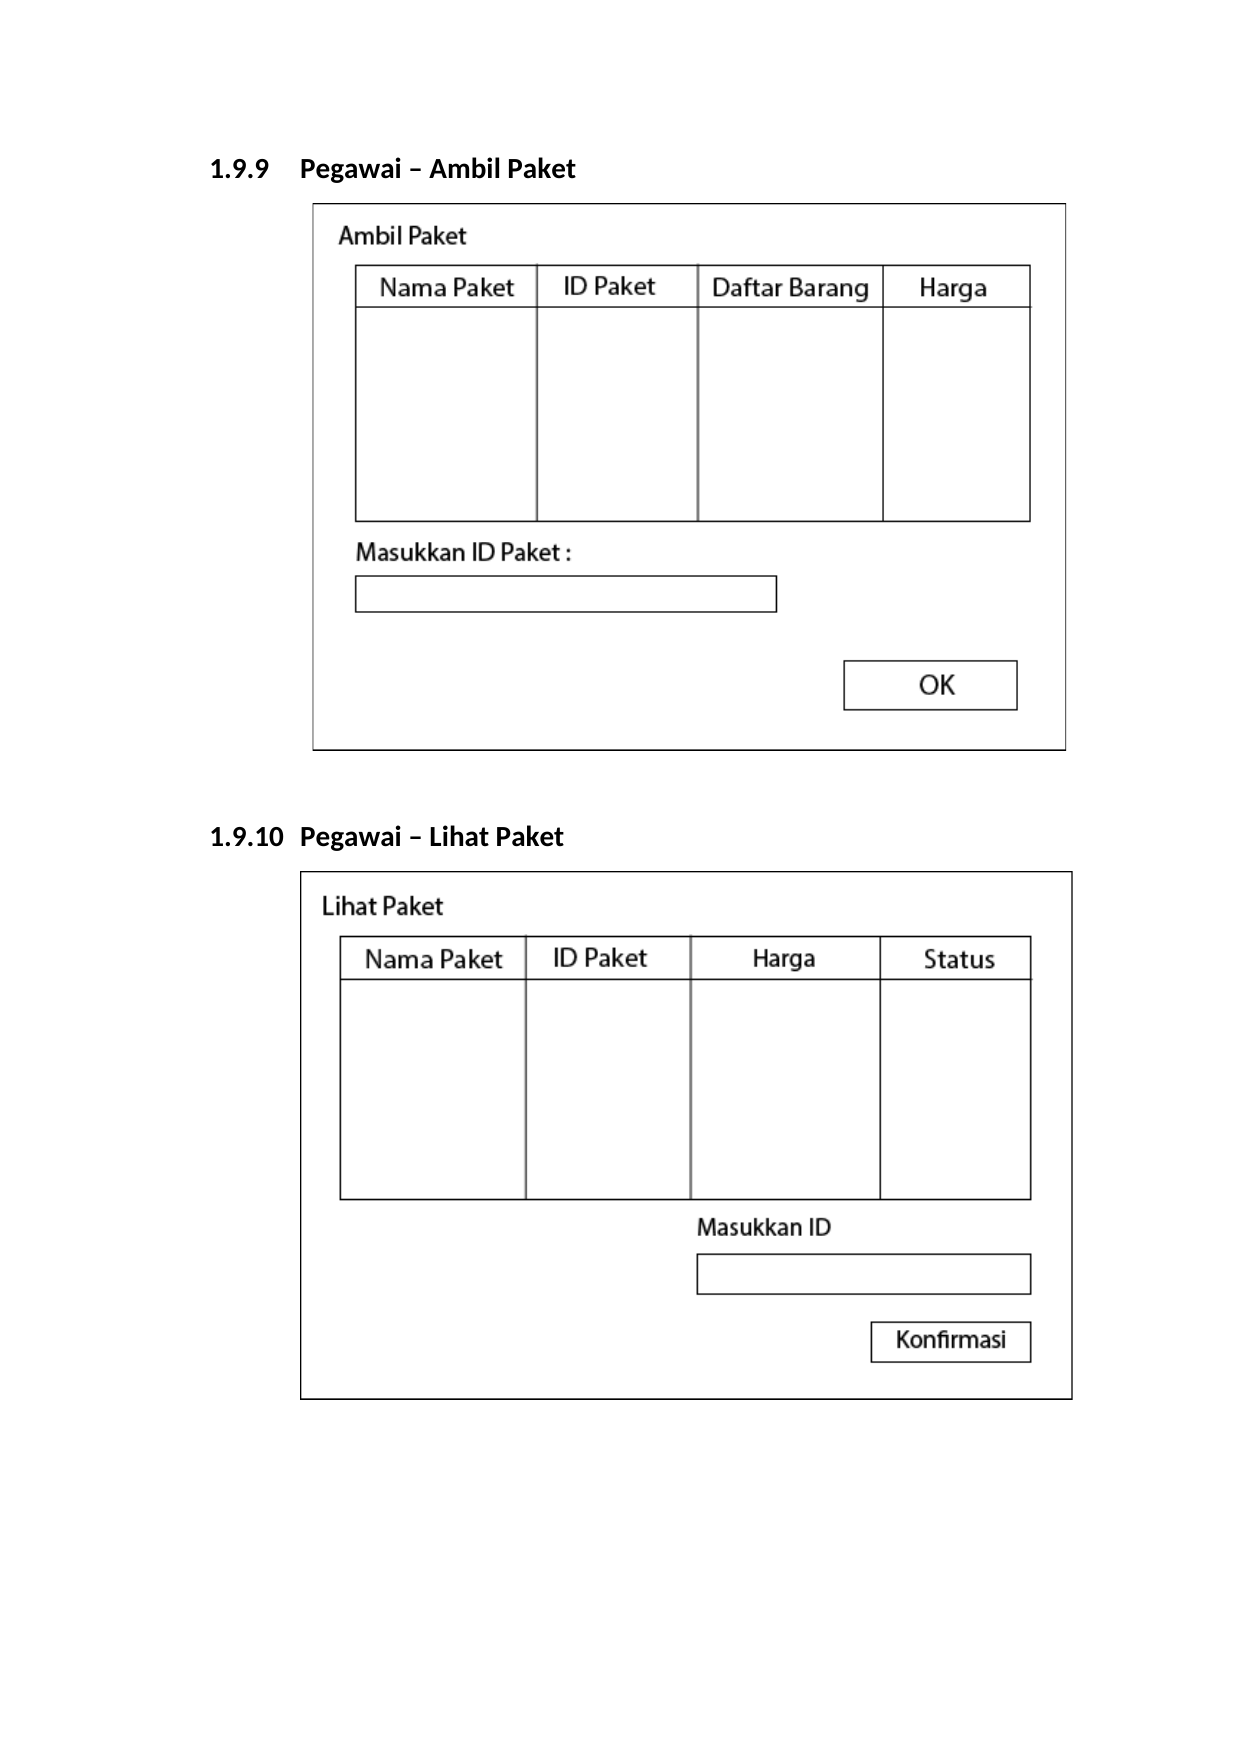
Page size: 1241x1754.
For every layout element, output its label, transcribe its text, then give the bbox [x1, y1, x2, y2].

picture [312, 203, 1067, 751]
picture [300, 871, 1073, 1400]
list Pegawai – Lihat Paket [209, 818, 1090, 854]
list Pegawai – Ambil Paket [209, 150, 1090, 186]
